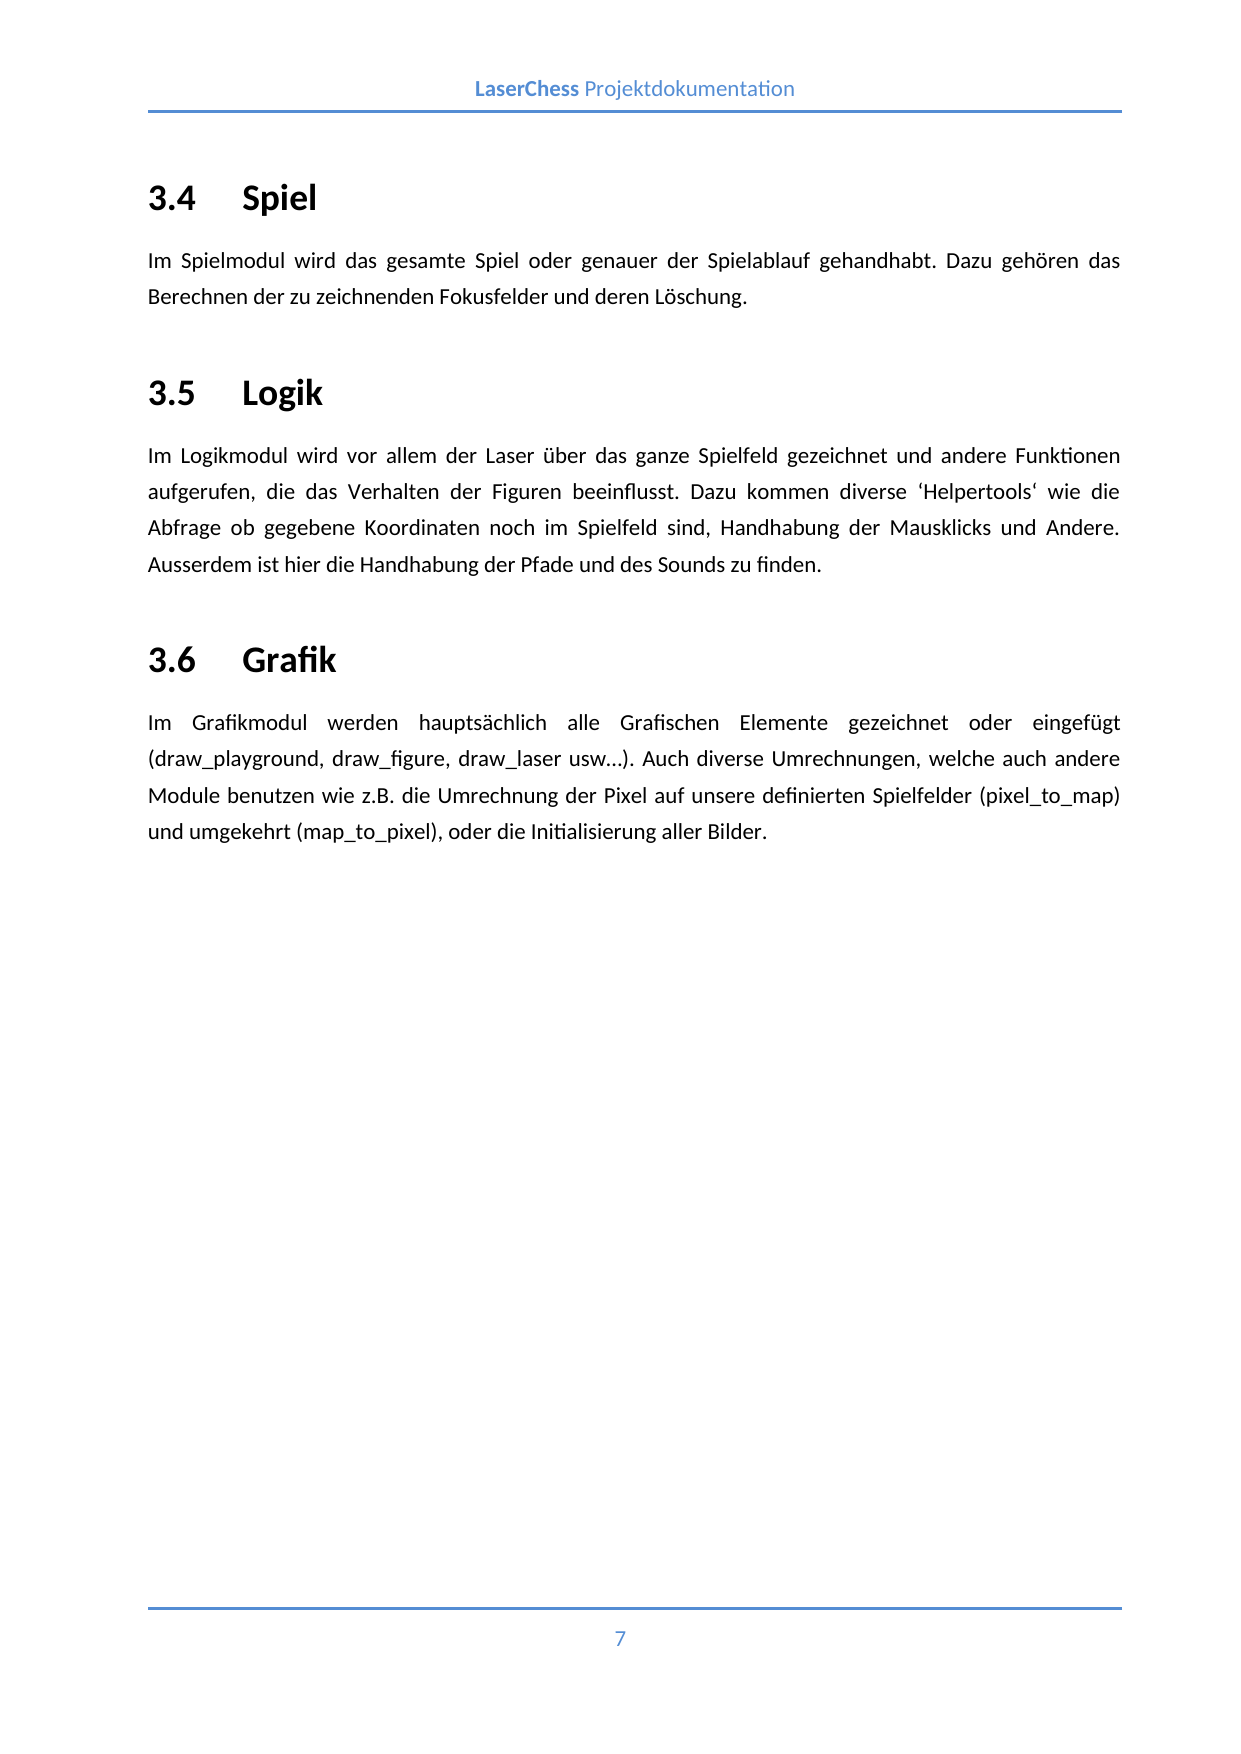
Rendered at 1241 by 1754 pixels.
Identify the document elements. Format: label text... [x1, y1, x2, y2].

subtitle Spiel [148, 174, 1122, 220]
text Im Spielmodul wird das gesamte Spiel oder genauer der Spielablauf gehandhabt. Dazu gehören das Berechnen der zu zeichnenden Fokusfelder und deren Löschung. [148, 246, 1122, 310]
subtitle Grafik [148, 636, 1122, 682]
subtitle Logik [148, 369, 1122, 414]
text Im Logikmodul wird vor allem der Laser über das ganze Spielfeld gezeichnet und andere Funktionen aufgerufen, die das Verhalten der Figuren beeinflusst. Dazu kommen diverse ‘Helpertools‘ wie die Abfrage ob gegebene Koordinaten noch im Spielfeld sind, Handhabung der Mausklicks und Andere. Ausserdem ist hier die Handhabung der Pfade und des Sounds zu finden. [148, 441, 1122, 578]
text Im Grafikmodul werden hauptsächlich alle Grafischen Elemente gezeichnet oder eingefügt (draw_playground, draw_figure, draw_laser usw…). Auch diverse Umrechnungen, welche auch andere Module benutzen wie z.B. die Umrechnung der Pixel auf unsere definierten Spielfelder (pixel_to_map) und umgekehrt (map_to_pixel), oder die Initialisierung aller Bilder. [148, 708, 1122, 845]
